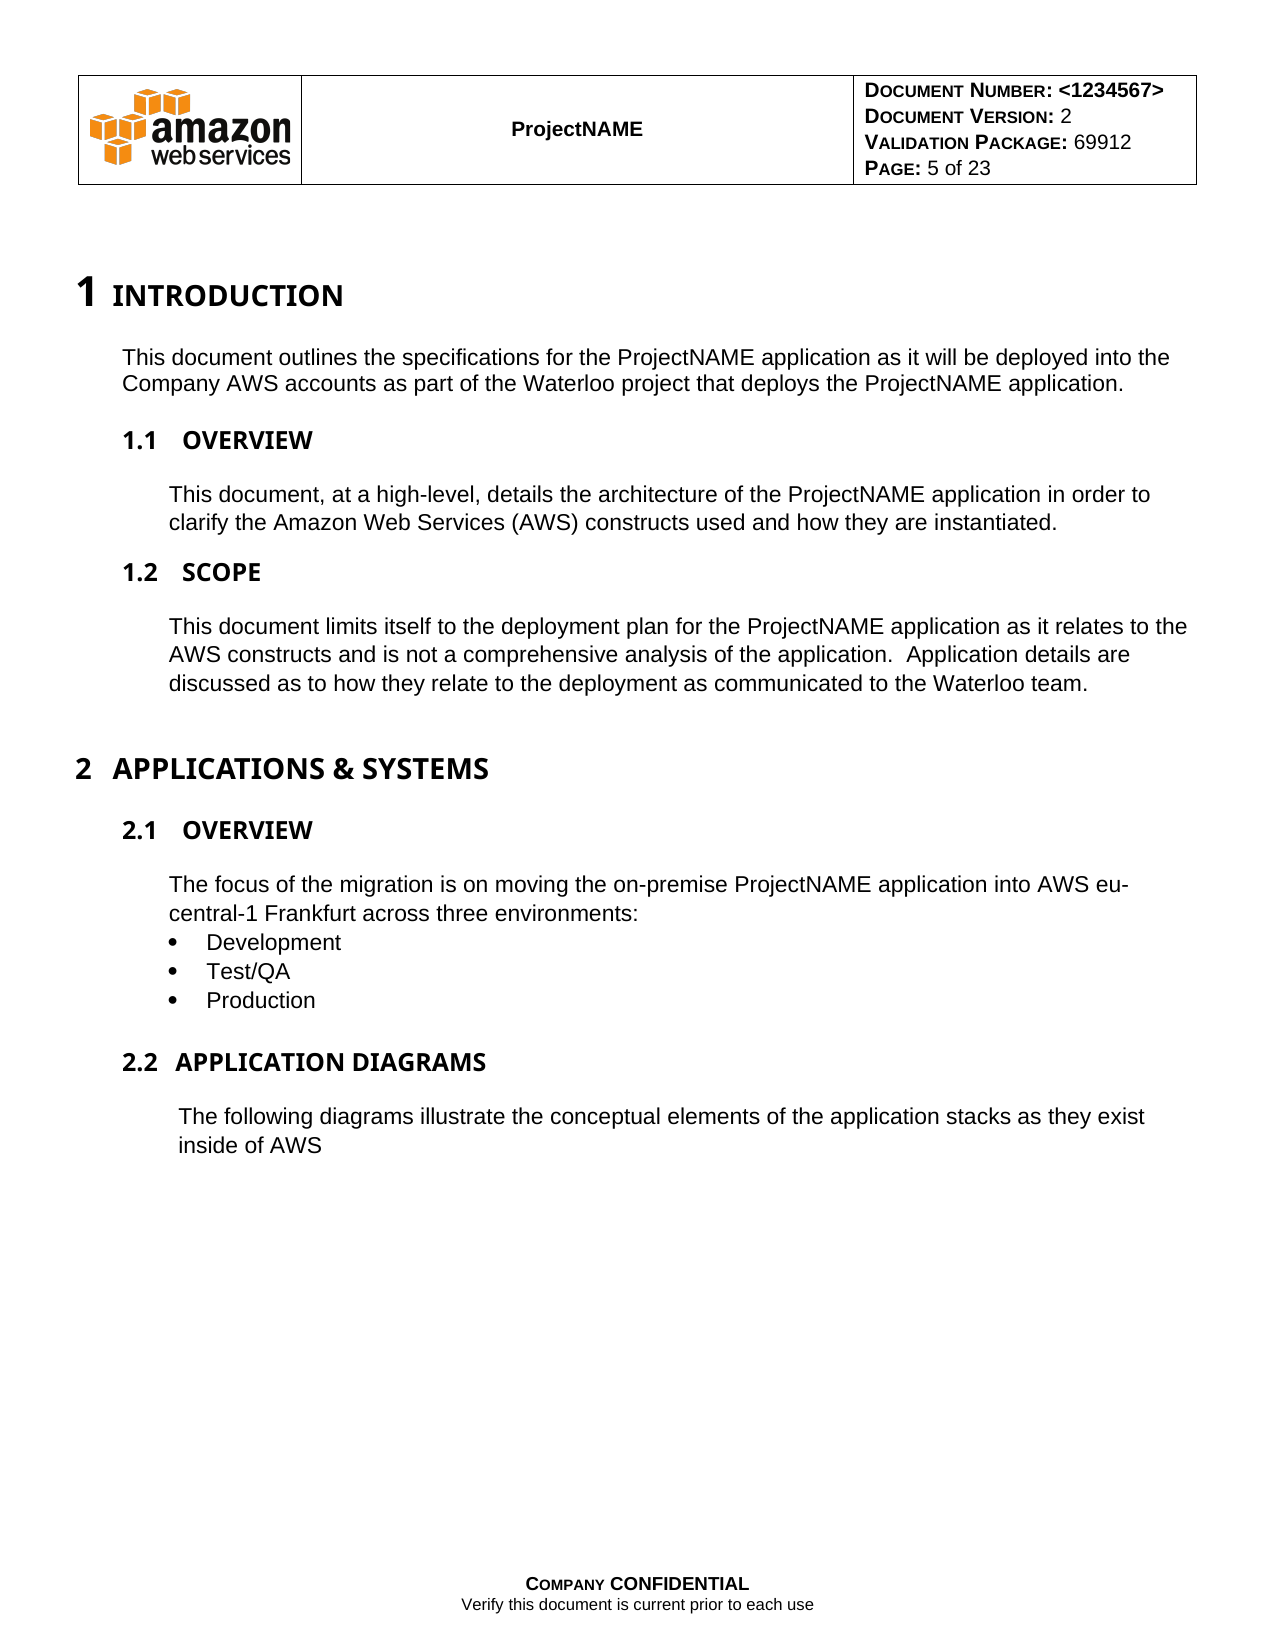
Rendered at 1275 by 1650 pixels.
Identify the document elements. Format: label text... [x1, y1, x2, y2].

list Test/QA [169, 958, 1200, 984]
text This document limits itself to the deployment plan for the ProjectNAME application as it relates to the AWS constructs and is not a comprehensive analysis of the application. Application details are discussed as to how they relate to the deployment as communicated to the Waterloo team. [169, 613, 1200, 696]
text This document outlines the specifications for the ProjectNAME application as it will be deployed into the Company AWS accounts as part of the Waterloo project that deploys the ProjectNAME application. [122, 343, 1200, 396]
text The following diagrams illustrate the conceptual elements of the application stacks as they exist inside of AWS [178, 1103, 1200, 1158]
text This document, at a high-level, details the architecture of the ProjectNAME application in order to clarify the Amazon Web Services (AWS) constructs used and how they are instantiated. [169, 481, 1200, 536]
subtitle INTRODUCTION [75, 262, 1200, 318]
subtitle APPLICATION DIAGRAMS [122, 1044, 1201, 1079]
text The focus of the migration is on moving the on-premise ProjectNAME application into AWS eu-central-1 Frankfurt across three environments: [169, 871, 1200, 926]
subtitle OVERVIEW [122, 813, 1201, 847]
picture [90, 89, 290, 165]
subtitle OVERVIEW [122, 423, 1201, 457]
list Development [169, 929, 1200, 955]
subtitle SCOPE [122, 554, 1201, 588]
list Production [169, 987, 1200, 1013]
subtitle APPLICATIONS & SYSTEMS [75, 748, 1200, 788]
